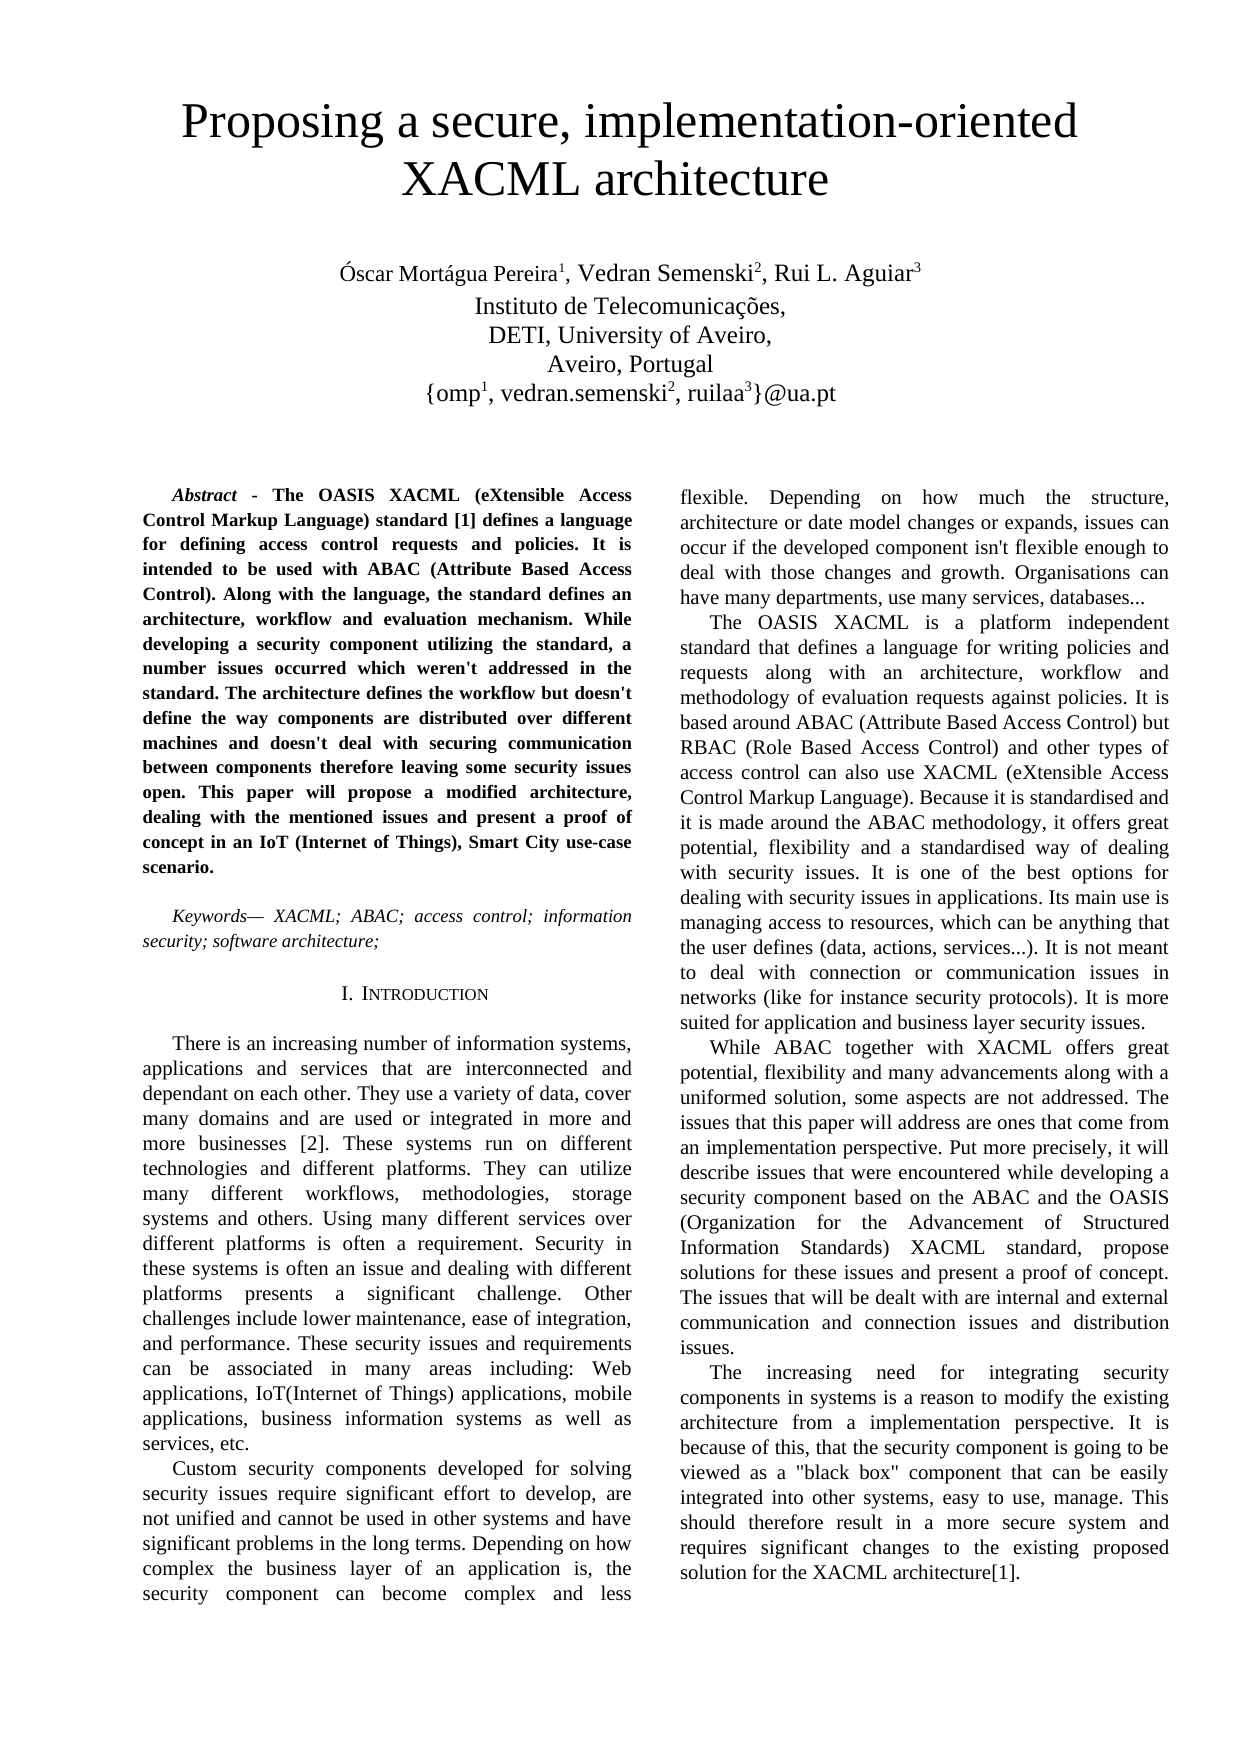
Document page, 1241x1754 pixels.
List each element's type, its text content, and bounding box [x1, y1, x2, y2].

text While ABAC together with XACML offers great potential, flexibility and many advancements along with a uniformed solution, some aspects are not addressed. The issues that this paper will address are ones that come from an implementation perspective. Put more precisely, it will describe issues that were encountered while developing a security component based on the ABAC and the OASIS (Organization for the Advancement of Structured Information Standards) XACML standard, propose solutions for these issues and present a proof of concept. The issues that will be dealt with are internal and external communication and connection issues and distribution issues. [680, 1034, 1170, 1359]
text The OASIS XACML is a platform independent standard that defines a language for writing policies and requests along with an architecture, workflow and methodology of evaluation requests against policies. It is based around ABAC (Attribute Based Access Control) but RBAC (Role Based Access Control) and other types of access control can also use XACML (eXtensible Access Control Markup Language). Because it is standardised and it is made around the ABAC methodology, it offers great potential, flexibility and a standardised way of dealing with security issues. It is one of the best options for dealing with security issues in applications. Its main use is managing access to resources, which can be anything that the user defines (data, actions, services...). It is not meant to deal with connection or communication issues in networks (like for instance security protocols). It is more suited for application and business layer security issues. [680, 609, 1170, 1034]
text DETI, University of Aveiro, [145, 320, 1085, 349]
text {omp1, vedran.semenski2, ruilaa3}@ua.pt [145, 378, 1085, 406]
text The increasing need for integrating security components in systems is a reason to modify the existing architecture from a implementation perspective. It is because of this, that the security component is going to be viewed as a "black box" component that can be easily integrated into other systems, easy to use, manage. This should therefore result in a more secure system and requires significant changes to the existing proposed solution for the XACML architecture. [680, 1359, 1170, 1584]
text Óscar Mortágua Pereira1, Vedran Semenski2, Rui L. Aguiar3 [145, 258, 1085, 287]
text Keywords— XACML; ABAC; access control; information security; software architecture; [142, 905, 632, 952]
text There is an increasing number of information systems, applications and services that are interconnected and dependant on each other. They use a variety of data, cover many domains and are used or integrated in more and more businesses . These systems run on different technologies and different platforms. They can utilize many different workflows, methodologies, storage systems and others. Using many different services over different platforms is often a requirement. Security in these systems is often an issue and dealing with different platforms presents a significant challenge. Other challenges include lower maintenance, ease of integration, and performance. These security issues and requirements can be associated in many areas including: Web applications, IoT(Internet of Things) applications, mobile applications, business information systems as well as services, etc. [142, 1030, 632, 1455]
text Custom security components developed for solving security issues require significant effort to develop, are not unified and cannot be used in other systems and have significant problems in the long terms. Depending on how complex the business layer of an application is, the security component can become complex and less flexible. Depending on how much the structure, architecture or date model changes or expands, issues can occur if the developed component isn't flexible enough to deal with those changes and growth. Organisations can have many departments, use many services, databases... [142, 1455, 632, 1605]
text Custom security components developed for solving security issues require significant effort to develop, are not unified and cannot be used in other systems and have significant problems in the long terms. Depending on how complex the business layer of an application is, the security component can become complex and less flexible. Depending on how much the structure, architecture or date model changes or expands, issues can occur if the developed component isn't flexible enough to deal with those changes and growth. Organisations can have many departments, use many services, databases... [680, 484, 1170, 609]
text Instituto de Telecomunicações, [145, 291, 1085, 320]
text Abstract - The OASIS XACML (eXtensible Access Control Markup Language) standard defines a language for defining access control requests and policies. It is intended to be used with ABAC (Attribute Based Access Control). Along with the language, the standard defines an architecture, workflow and evaluation mechanism. While developing a security component utilizing the standard, a number issues occurred which weren't addressed in the standard. The architecture defines the workflow but doesn't define the way components are distributed over different machines and doesn't deal with securing communication between components therefore leaving some security issues open. This paper will propose a modified architecture, dealing with the mentioned issues and present a proof of concept in an IoT (Internet of Things), Smart City use-case scenario. [142, 484, 632, 877]
text Aveiro, Portugal [145, 349, 1085, 378]
text Proposing a secure, implementation-oriented XACML architecture [145, 91, 1085, 206]
subtitle Introduction [180, 980, 632, 1005]
